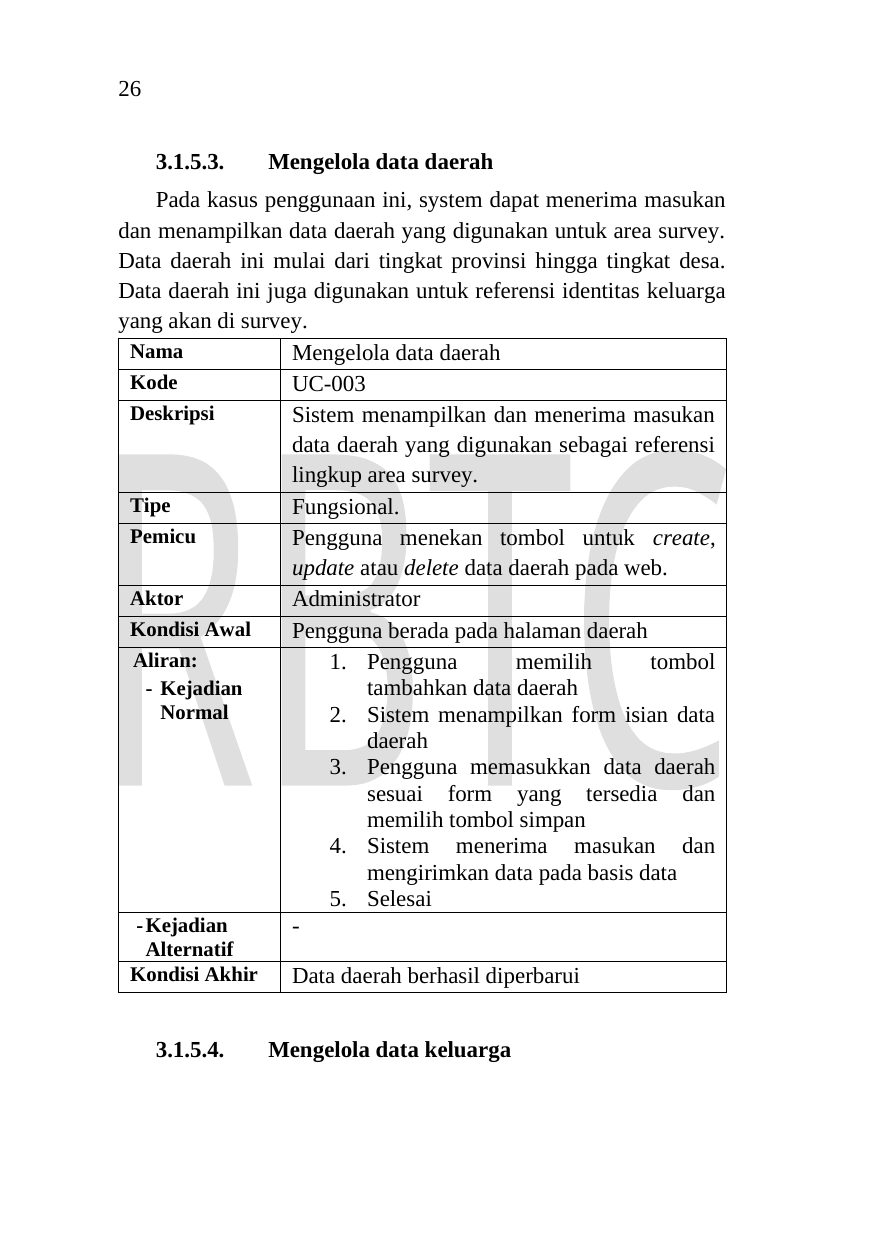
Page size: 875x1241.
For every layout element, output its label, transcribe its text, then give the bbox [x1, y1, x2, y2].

table_cell Sistem menampilkan dan menerima masukan data daerah yang digunakan sebagai referensi lingkup area survey. [281, 401, 726, 492]
table_cell Deskripsi [119, 401, 280, 492]
subtitle Mengelola data keluarga [156, 1036, 726, 1062]
subtitle Mengelola data daerah [156, 148, 726, 174]
table_cell Aktor [119, 586, 280, 616]
table_cell Pengguna menekan tombol untuk create, update atau delete data daerah pada web. [281, 524, 726, 584]
table_cell Fungsional. [281, 493, 726, 523]
table_cell Pengguna berada pada halaman daerah [281, 617, 726, 647]
table_cell - [281, 913, 726, 961]
table_cell UC-003 [281, 370, 726, 400]
table_cell Aliran: Kejadian Normal [119, 648, 280, 912]
table_header Nama [119, 339, 280, 369]
table_cell Pemicu [119, 524, 280, 584]
text Pada kasus penggunaan ini, system dapat menerima masukan dan menampilkan data daerah yang digunakan untuk area survey. Data daerah ini mulai dari tingkat provinsi hingga tingkat desa. Data daerah ini juga digunakan untuk referensi identitas keluarga yang akan di survey. [118, 187, 726, 334]
table_cell Kondisi Awal [119, 617, 280, 647]
table_header Mengelola data daerah [281, 339, 726, 369]
table_cell Kode [119, 370, 280, 400]
table_cell Kondisi Akhir [119, 962, 280, 992]
table_cell Kejadian Alternatif [119, 913, 280, 961]
table_cell Data daerah berhasil diperbarui [281, 962, 726, 992]
table_cell Tipe [119, 493, 280, 523]
table_cell Administrator [281, 586, 726, 616]
